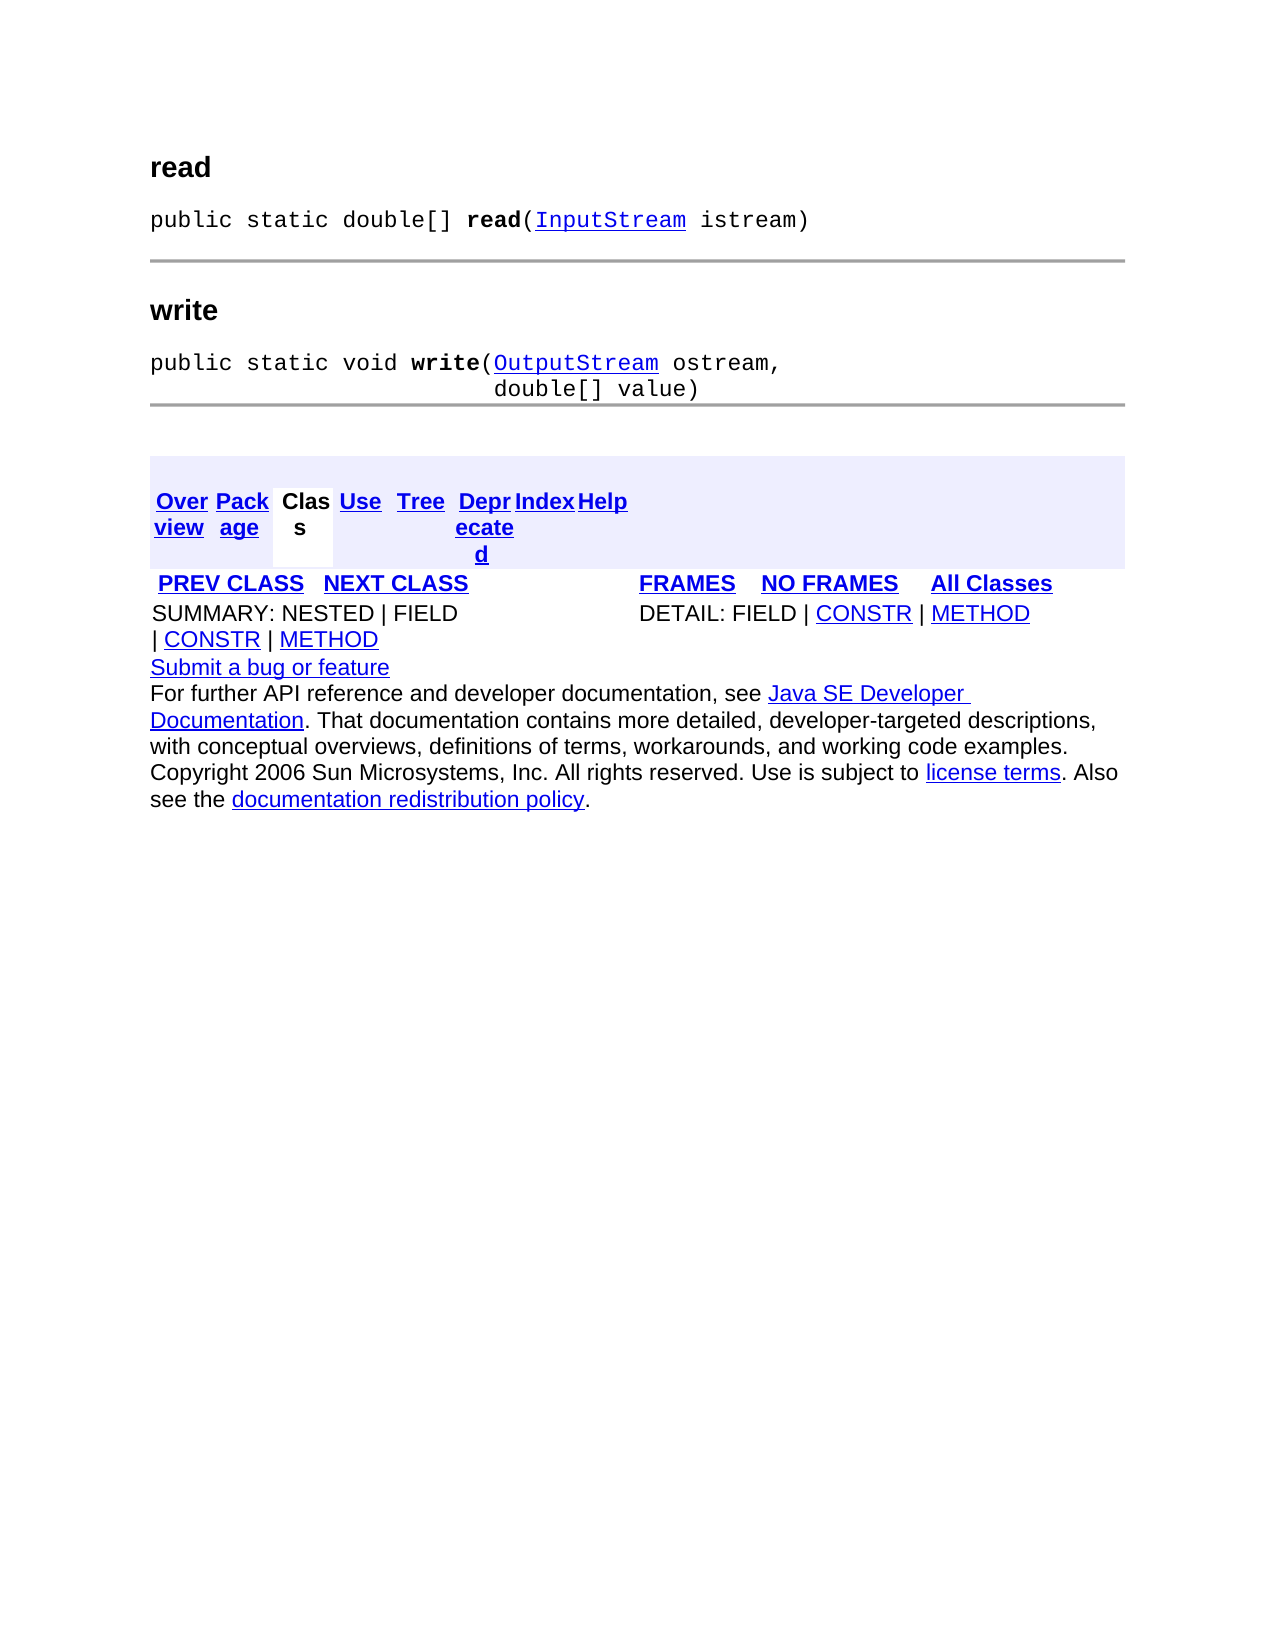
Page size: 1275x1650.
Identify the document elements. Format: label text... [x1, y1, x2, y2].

table_cell FRAMES NO FRAMES All Classes [638, 569, 1125, 598]
text Submit a bug or feature [150, 654, 1125, 680]
text For further API reference and developer documentation, see Java SE Developer Documentation. That documentation contains more detailed, developer-targeted descriptions, with conceptual overviews, definitions of terms, workarounds, and working code examples. [150, 680, 1125, 759]
subtitle write [150, 263, 1125, 327]
text public static void write(OutputStream ostream, double[] value) [150, 352, 1125, 403]
subtitle read [150, 150, 1125, 183]
table_header [150, 456, 1125, 569]
text Copyright 2006 Sun Microsystems, Inc. All rights reserved. Use is subject to license terms. Also see the documentation redistribution policy. [150, 759, 1125, 812]
table_cell DETAIL: FIELD | CONSTR | METHOD [638, 598, 1125, 654]
text public static double[] read(InputStream istream) [150, 208, 1125, 234]
table_cell PREV CLASS NEXT CLASS [150, 569, 637, 598]
table_cell SUMMARY: NESTED | FIELD | CONSTR | METHOD [150, 598, 637, 654]
